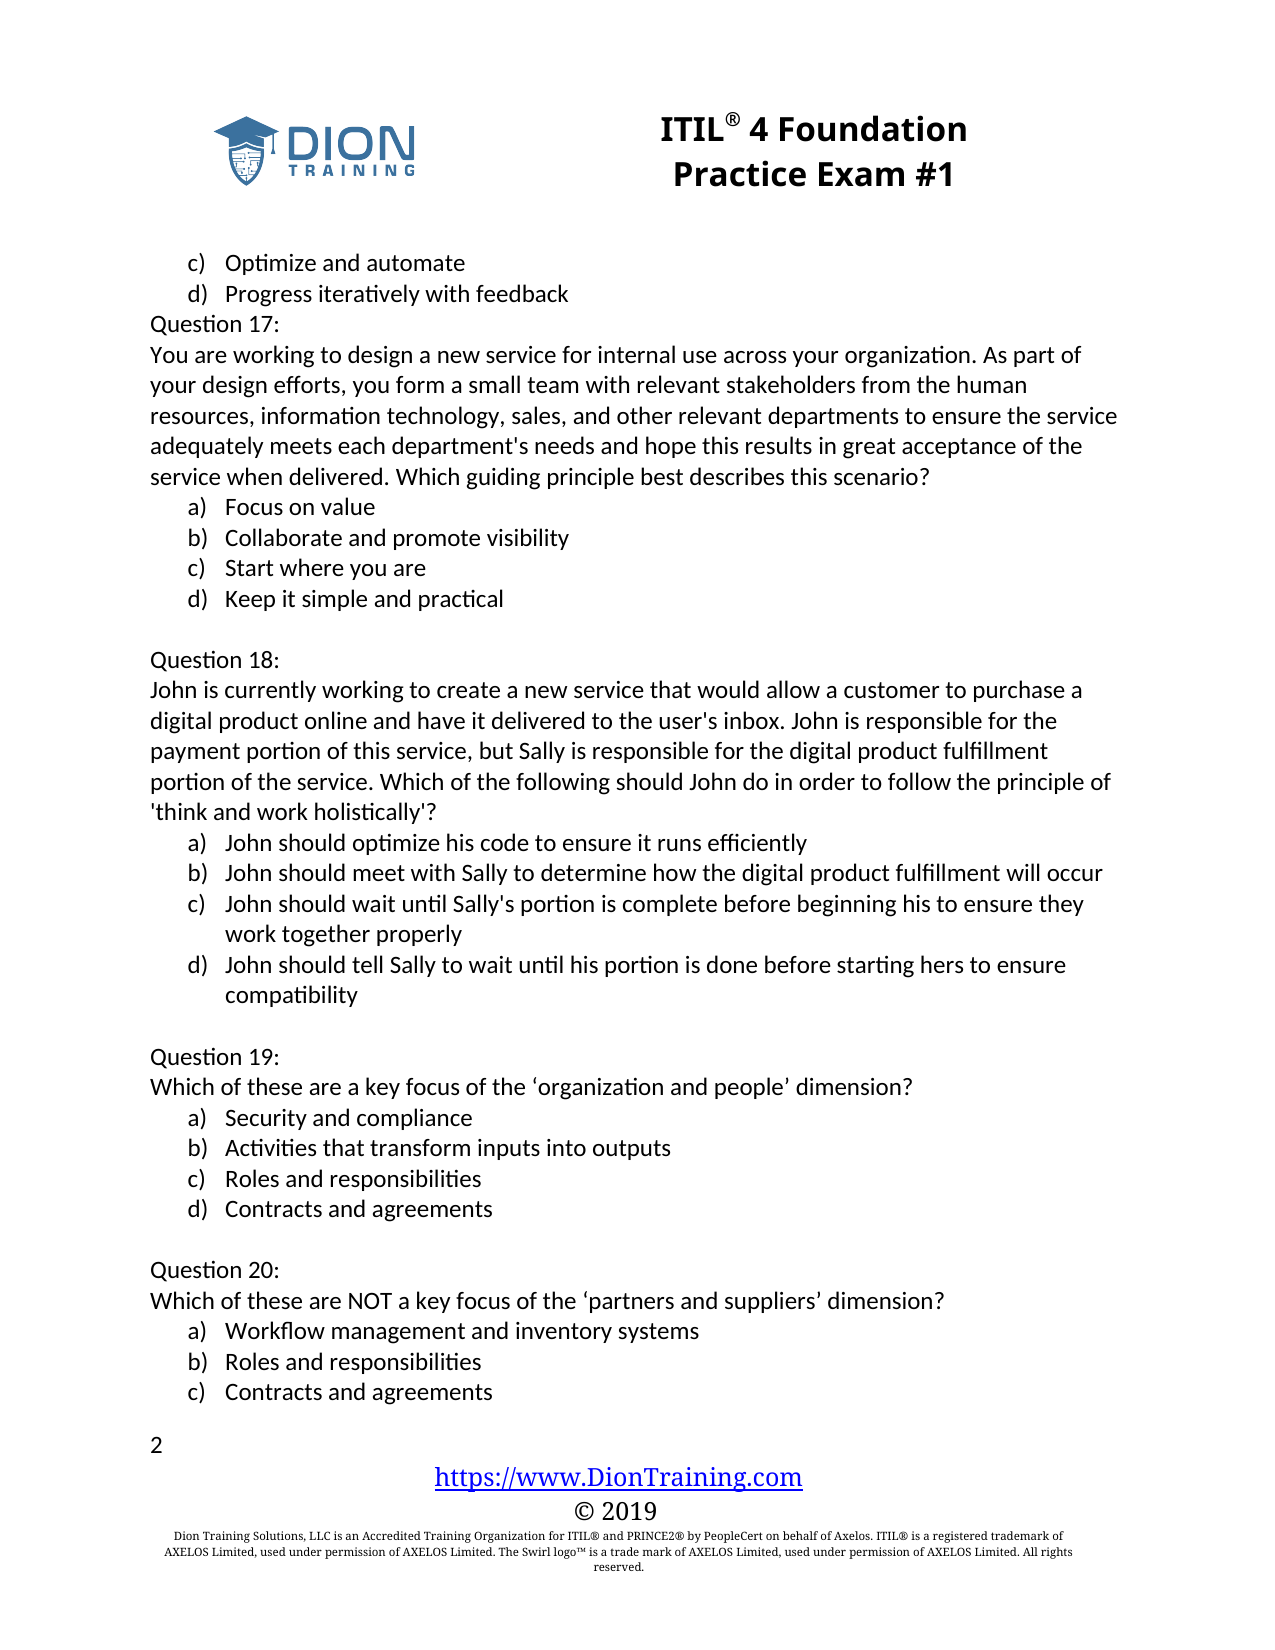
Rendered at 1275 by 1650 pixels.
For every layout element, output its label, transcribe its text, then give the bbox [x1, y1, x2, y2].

list Keep it simple and practical [187, 583, 1125, 613]
text Question 18: [150, 644, 1125, 674]
list Contracts and agreements [187, 1376, 1125, 1407]
list John should optimize his code to ensure it runs efficiently [187, 827, 1125, 858]
list Activities that transform inputs into outputs [187, 1132, 1125, 1163]
list Security and compliance [187, 1102, 1125, 1132]
text Question 20: [150, 1254, 1125, 1285]
text Question 17: [150, 308, 1125, 339]
list Roles and responsibilities [187, 1346, 1125, 1376]
list Progress iteratively with feedback [187, 278, 1125, 308]
picture [213, 116, 415, 186]
list Contracts and agreements [187, 1193, 1125, 1224]
text Question 19: [150, 1041, 1125, 1071]
list John should meet with Sally to determine how the digital product fulfillment will occur [187, 858, 1125, 888]
list Collaborate and promote visibility [187, 522, 1125, 552]
text Which of these are NOT a key focus of the ‘partners and suppliers’ dimension? [150, 1285, 1125, 1315]
list Focus on value [187, 491, 1125, 522]
text John is currently working to create a new service that would allow a customer to purchase a digital product online and have it delivered to the user's inbox. John is responsible for the payment portion of this service, but Sally is responsible for the digital product fulfillment portion of the service. Which of the following should John do in order to follow the principle of 'think and work holistically'? [150, 674, 1125, 827]
list Roles and responsibilities [187, 1163, 1125, 1193]
list John should wait until Sally's portion is complete before beginning his to ensure they work together properly [187, 888, 1125, 949]
text Which of these are a key focus of the ‘organization and people’ dimension? [150, 1071, 1125, 1102]
list Workflow management and inventory systems [187, 1315, 1125, 1346]
list Optimize and automate [187, 247, 1125, 278]
list Start where you are [187, 552, 1125, 583]
list John should tell Sally to wait until his portion is done before starting hers to ensure compatibility [187, 949, 1125, 1010]
text You are working to design a new service for internal use across your organization. As part of your design efforts, you form a small team with relevant stakeholders from the human resources, information technology, sales, and other relevant departments to ensure the service adequately meets each department's needs and hope this results in great acceptance of the service when delivered. Which guiding principle best describes this scenario? [150, 339, 1125, 491]
